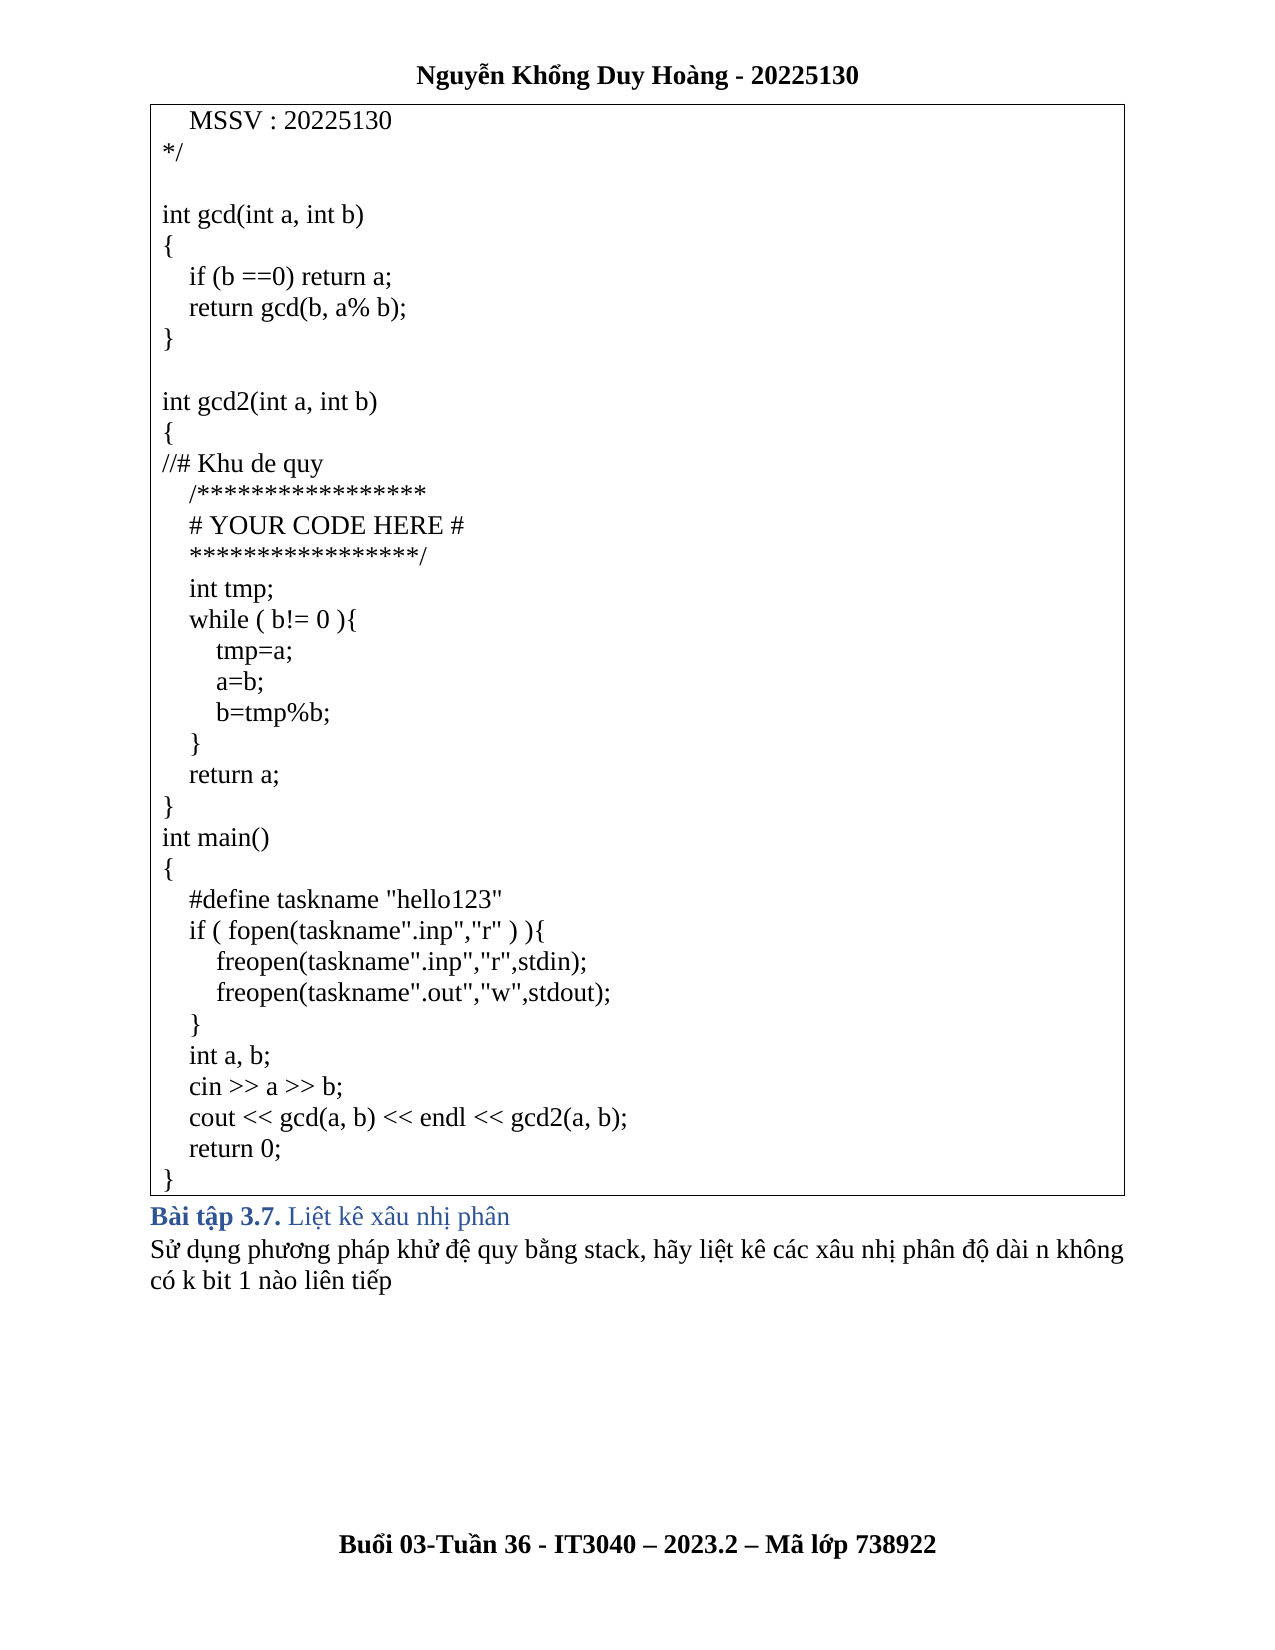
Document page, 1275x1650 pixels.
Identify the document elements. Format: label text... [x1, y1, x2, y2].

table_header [151, 105, 1124, 1194]
subtitle Bài tập 3.7. Liệt kê xâu nhị phân [150, 1200, 1125, 1231]
text Sử dụng phương pháp khử đệ quy bằng stack, hãy liệt kê các xâu nhị phân độ dài n không có k bit 1 nào liên tiếp [150, 1233, 1125, 1296]
